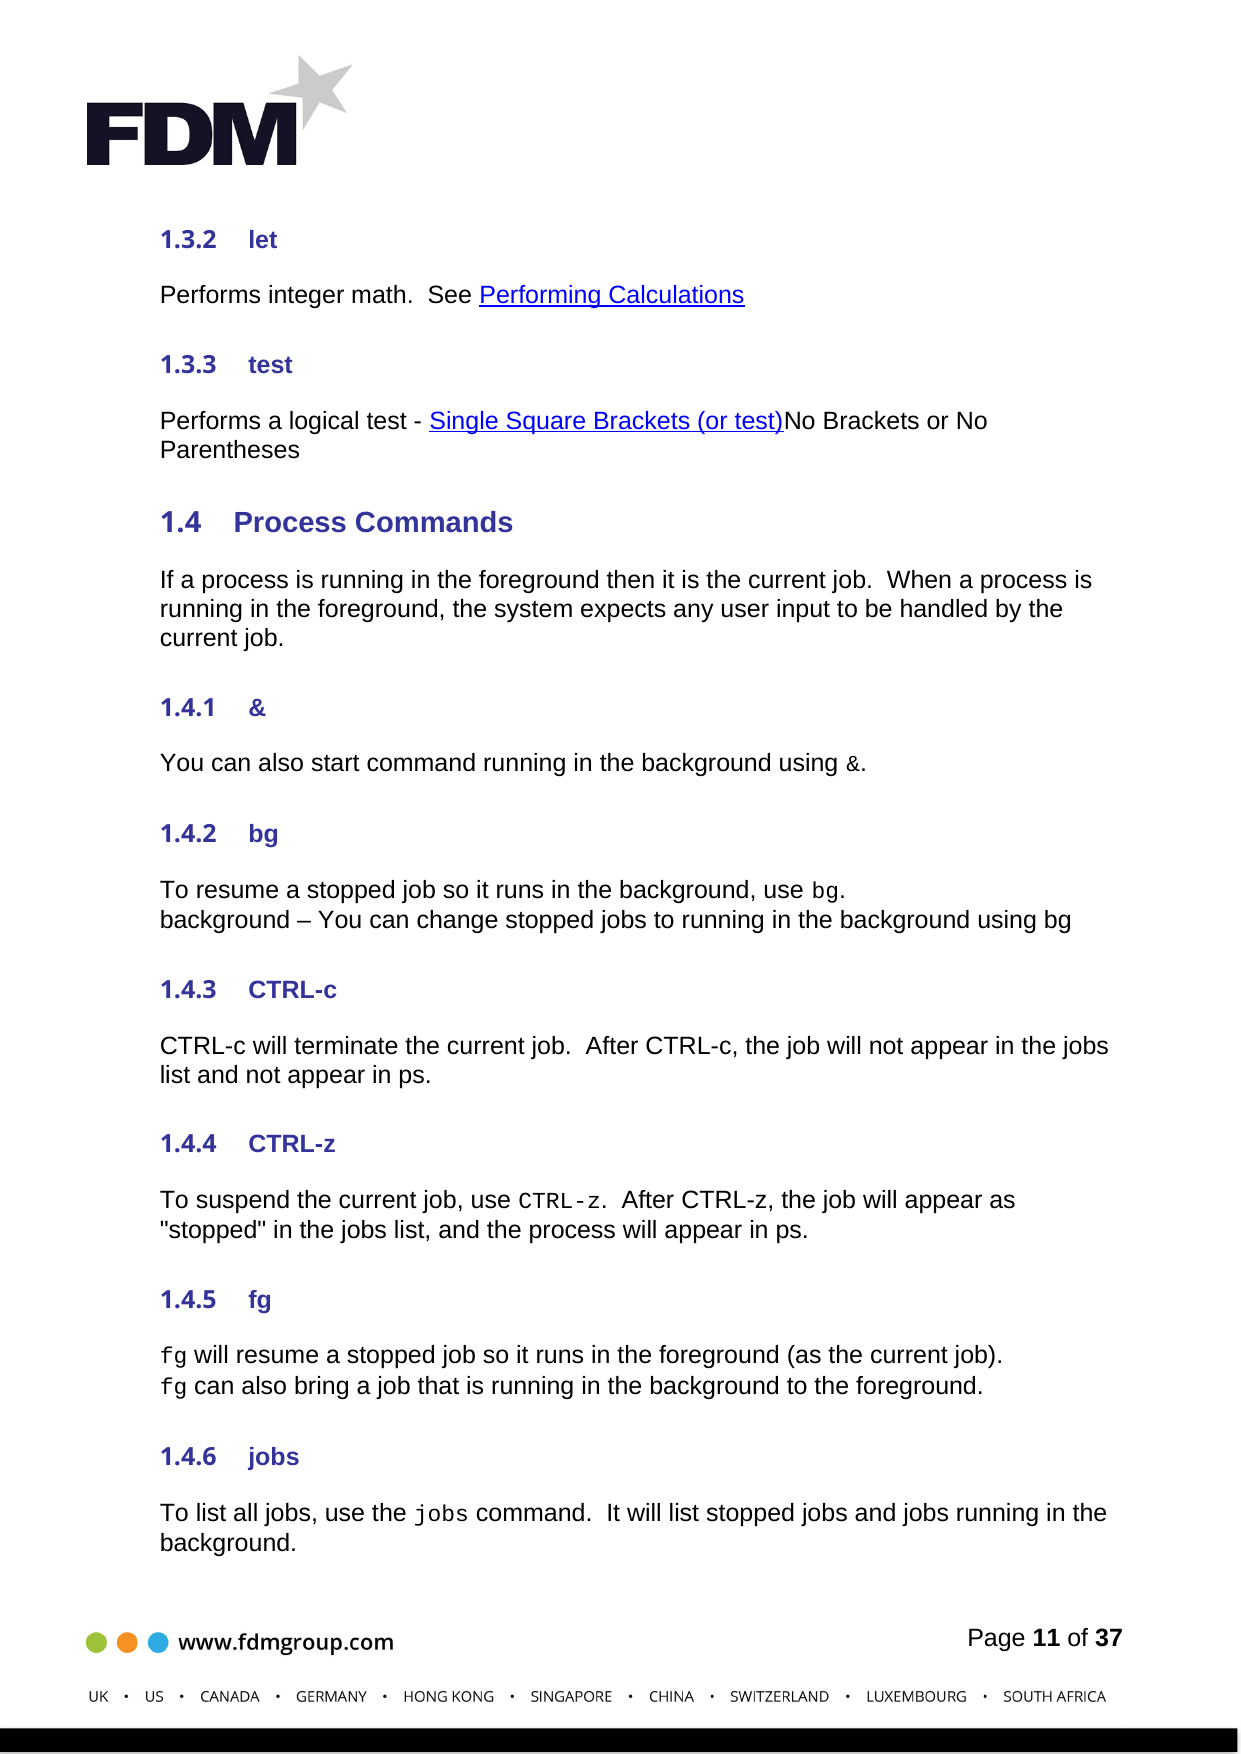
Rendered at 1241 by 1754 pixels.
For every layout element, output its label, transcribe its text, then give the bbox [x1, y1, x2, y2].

text Performs integer math. See Performing Calculations [159, 281, 1123, 309]
text Performs a logical test - Single Square Brackets (or test) [159, 406, 1123, 463]
picture [65, 1611, 1128, 1721]
picture [87, 55, 352, 165]
subtitle let [159, 221, 1123, 256]
text background – You can change stopped jobs to running in the background using bg [159, 906, 1123, 934]
text If a process is running in the foreground then it is the current job. When a process is running in the foreground, the system expects any user input to be handled by the current job. [159, 566, 1123, 652]
subtitle CTRL-c [159, 972, 1123, 1006]
text CTRL-c will terminate the current job. After CTRL-c, the job will not appear in the jobs list and not appear in ps. [159, 1031, 1123, 1088]
text To list all jobs, use the jobs command. It will list stopped jobs and jobs running in the background. [159, 1498, 1123, 1557]
subtitle test [159, 347, 1123, 381]
text You can also start command running in the background using &. [159, 748, 1123, 779]
subtitle Process Commands [159, 501, 1123, 541]
text To resume a stopped job so it runs in the background, use bg. [159, 875, 1123, 906]
subtitle fg [159, 1281, 1123, 1316]
subtitle jobs [159, 1439, 1123, 1473]
text To suspend the current job, use CTRL-z. After CTRL-z, the job will appear as "stopped" in the jobs list, and the process will appear in ps. [159, 1185, 1123, 1244]
subtitle bg [159, 816, 1123, 850]
subtitle CTRL-z [159, 1126, 1123, 1160]
text fg will resume a stopped job so it runs in the foreground (as the current job). [159, 1341, 1123, 1371]
text fg can also bring a job that is running in the background to the foreground. [159, 1371, 1123, 1401]
subtitle & [159, 689, 1123, 723]
